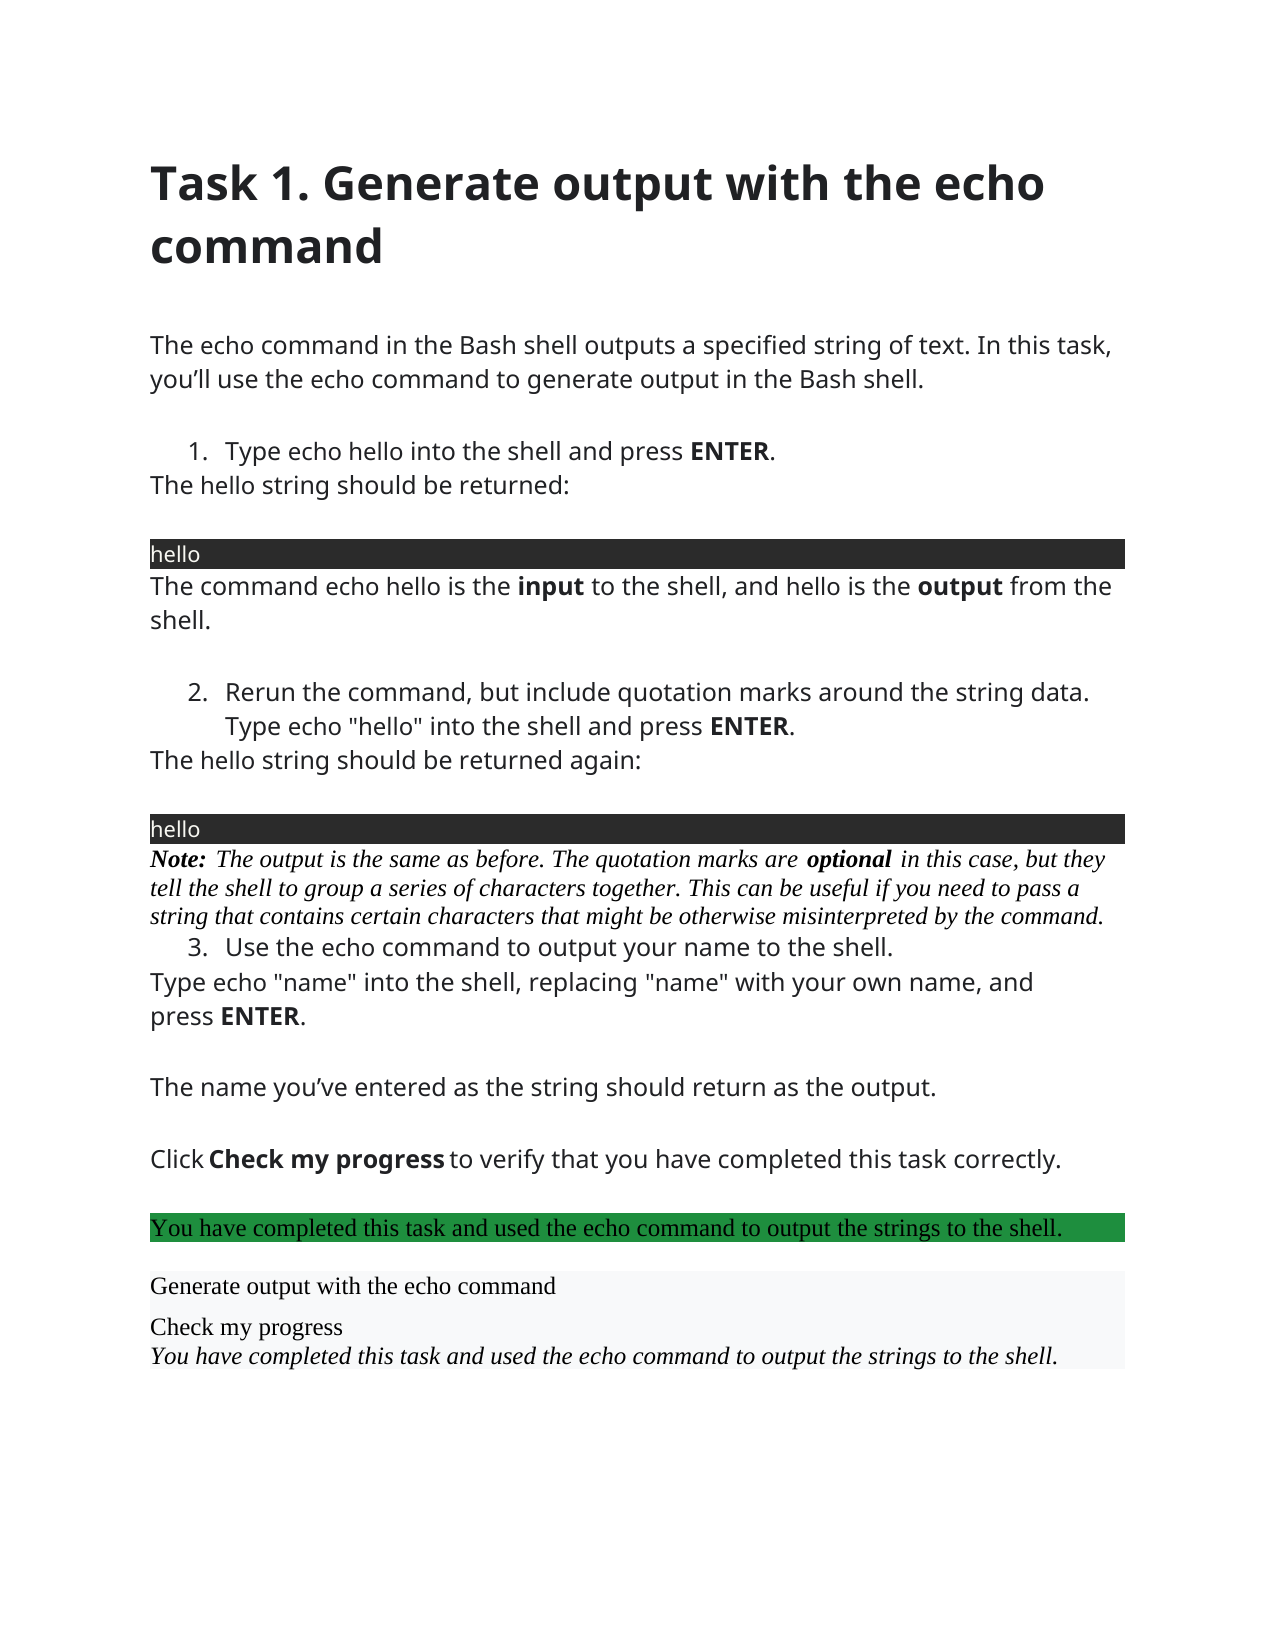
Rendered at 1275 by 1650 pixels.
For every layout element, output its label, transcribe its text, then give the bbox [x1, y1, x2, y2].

text Type echo "name" into the shell, replacing "name" with your own name, and press ENTER. [150, 964, 1125, 1032]
text You have completed this task and used the echo command to output the strings to the shell. [150, 1213, 1125, 1242]
text hello [150, 539, 1125, 569]
text hello [150, 814, 1125, 844]
text You have completed this task and used the echo command to output the strings to the shell. [150, 1341, 1125, 1369]
text Generate output with the echo command [150, 1271, 1125, 1299]
text Check my progress [150, 1312, 1125, 1341]
list Rerun the command, but include quotation marks around the string data. Type echo "hello" into the shell and press ENTER. [187, 674, 1125, 742]
text The command echo hello is the input to the shell, and hello is the output from the shell. [150, 569, 1125, 637]
text The hello string should be returned again: [150, 742, 1125, 777]
text Click Check my progress to verify that you have completed this task correctly. [150, 1141, 1125, 1175]
text The name you’ve entered as the string should return as the output. [150, 1070, 1125, 1104]
text Note: The output is the same as before. The quotation marks are optional in this case, but they tell the shell to group a series of characters together. This can be useful if you need to pass a string that contains certain characters that might be otherwise misinterpreted by the command. [150, 844, 1125, 930]
text Task 1. Generate output with the echo command [150, 150, 1125, 278]
list Use the echo command to output your name to the shell. [187, 930, 1125, 964]
text The hello string should be returned: [150, 467, 1125, 501]
list Type echo hello into the shell and press ENTER. [187, 433, 1125, 467]
text The echo command in the Bash shell outputs a specified string of text. In this task, you’ll use the echo command to generate output in the Bash shell. [150, 328, 1125, 396]
